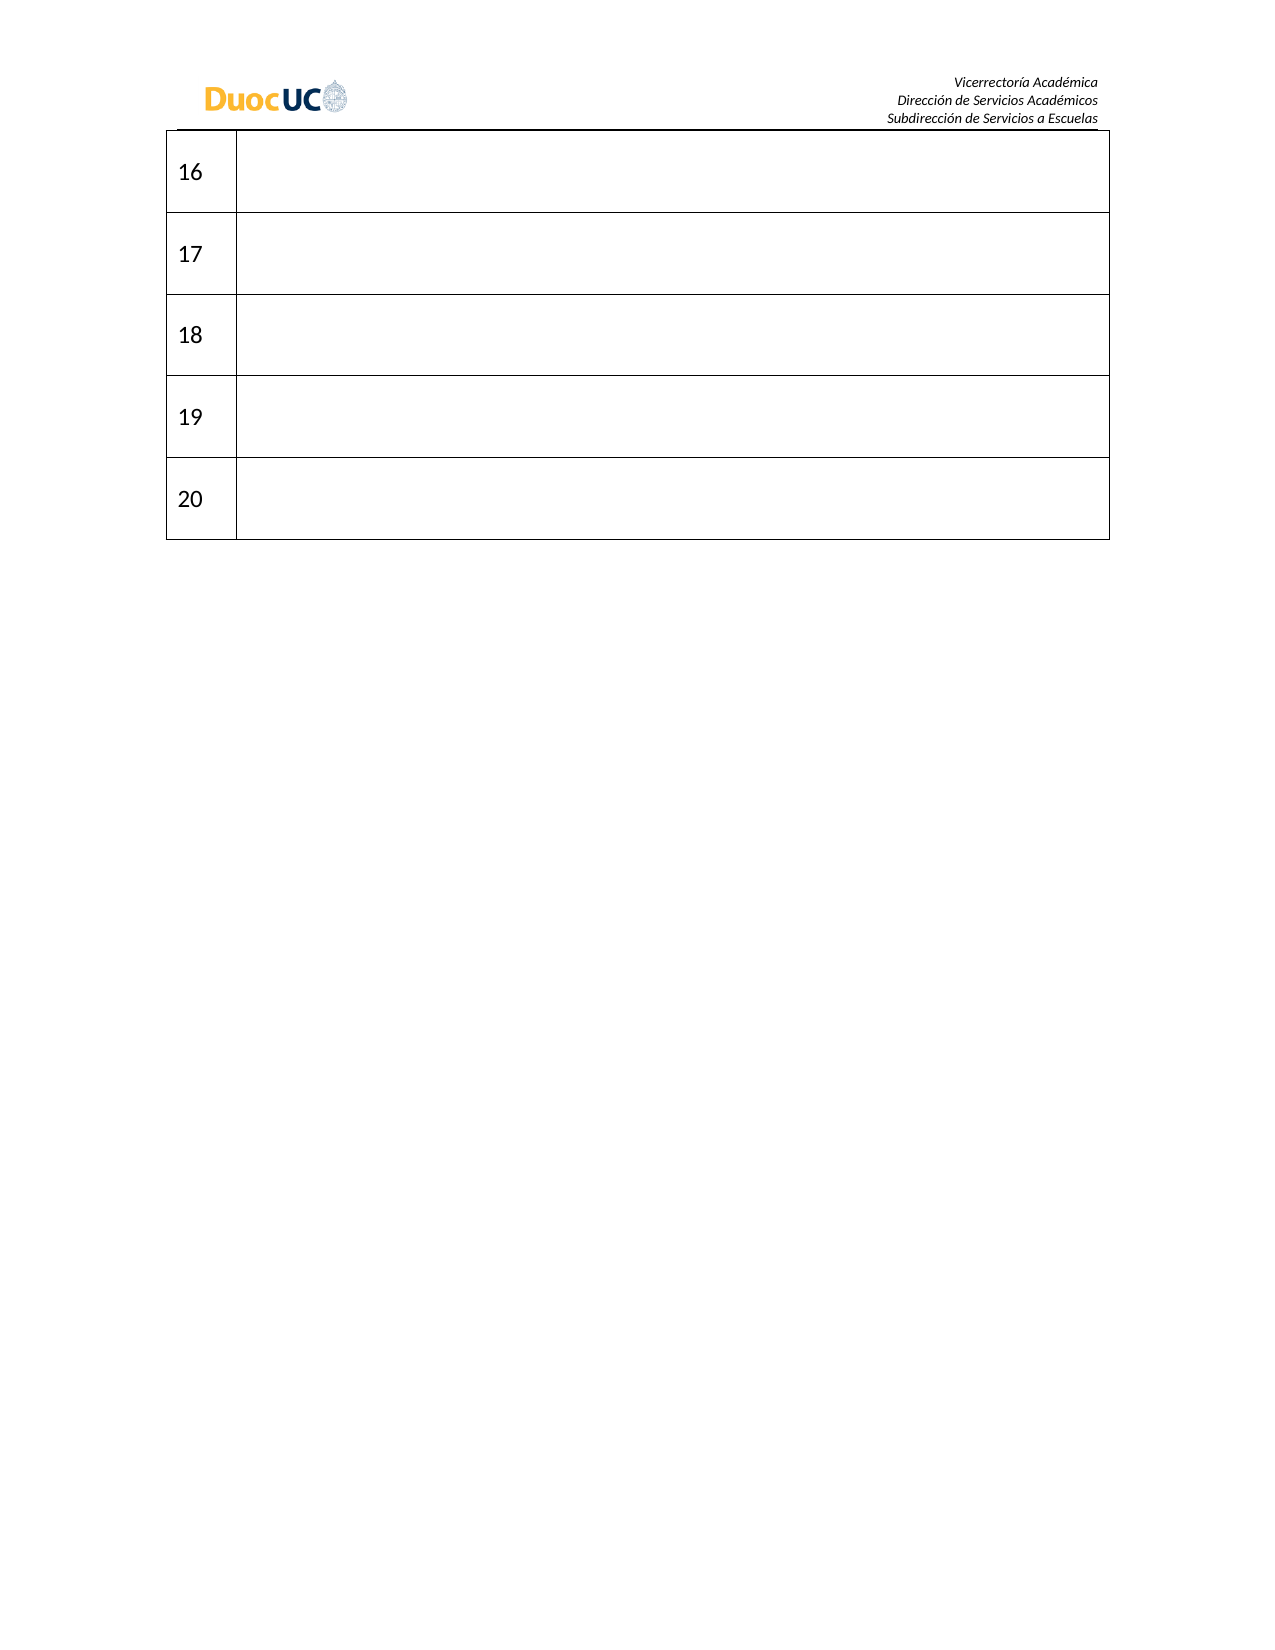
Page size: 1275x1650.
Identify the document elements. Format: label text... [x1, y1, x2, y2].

picture [198, 76, 352, 115]
table_cell [237, 131, 1109, 212]
table_cell 20 [167, 458, 236, 539]
table_cell [237, 295, 1109, 375]
table_cell 18 [167, 295, 236, 375]
table_cell 17 [167, 213, 236, 294]
table_cell 19 [167, 376, 236, 457]
table_cell [237, 376, 1109, 457]
table_cell [237, 213, 1109, 294]
table_cell [237, 458, 1109, 539]
table_cell 16 [167, 131, 236, 212]
